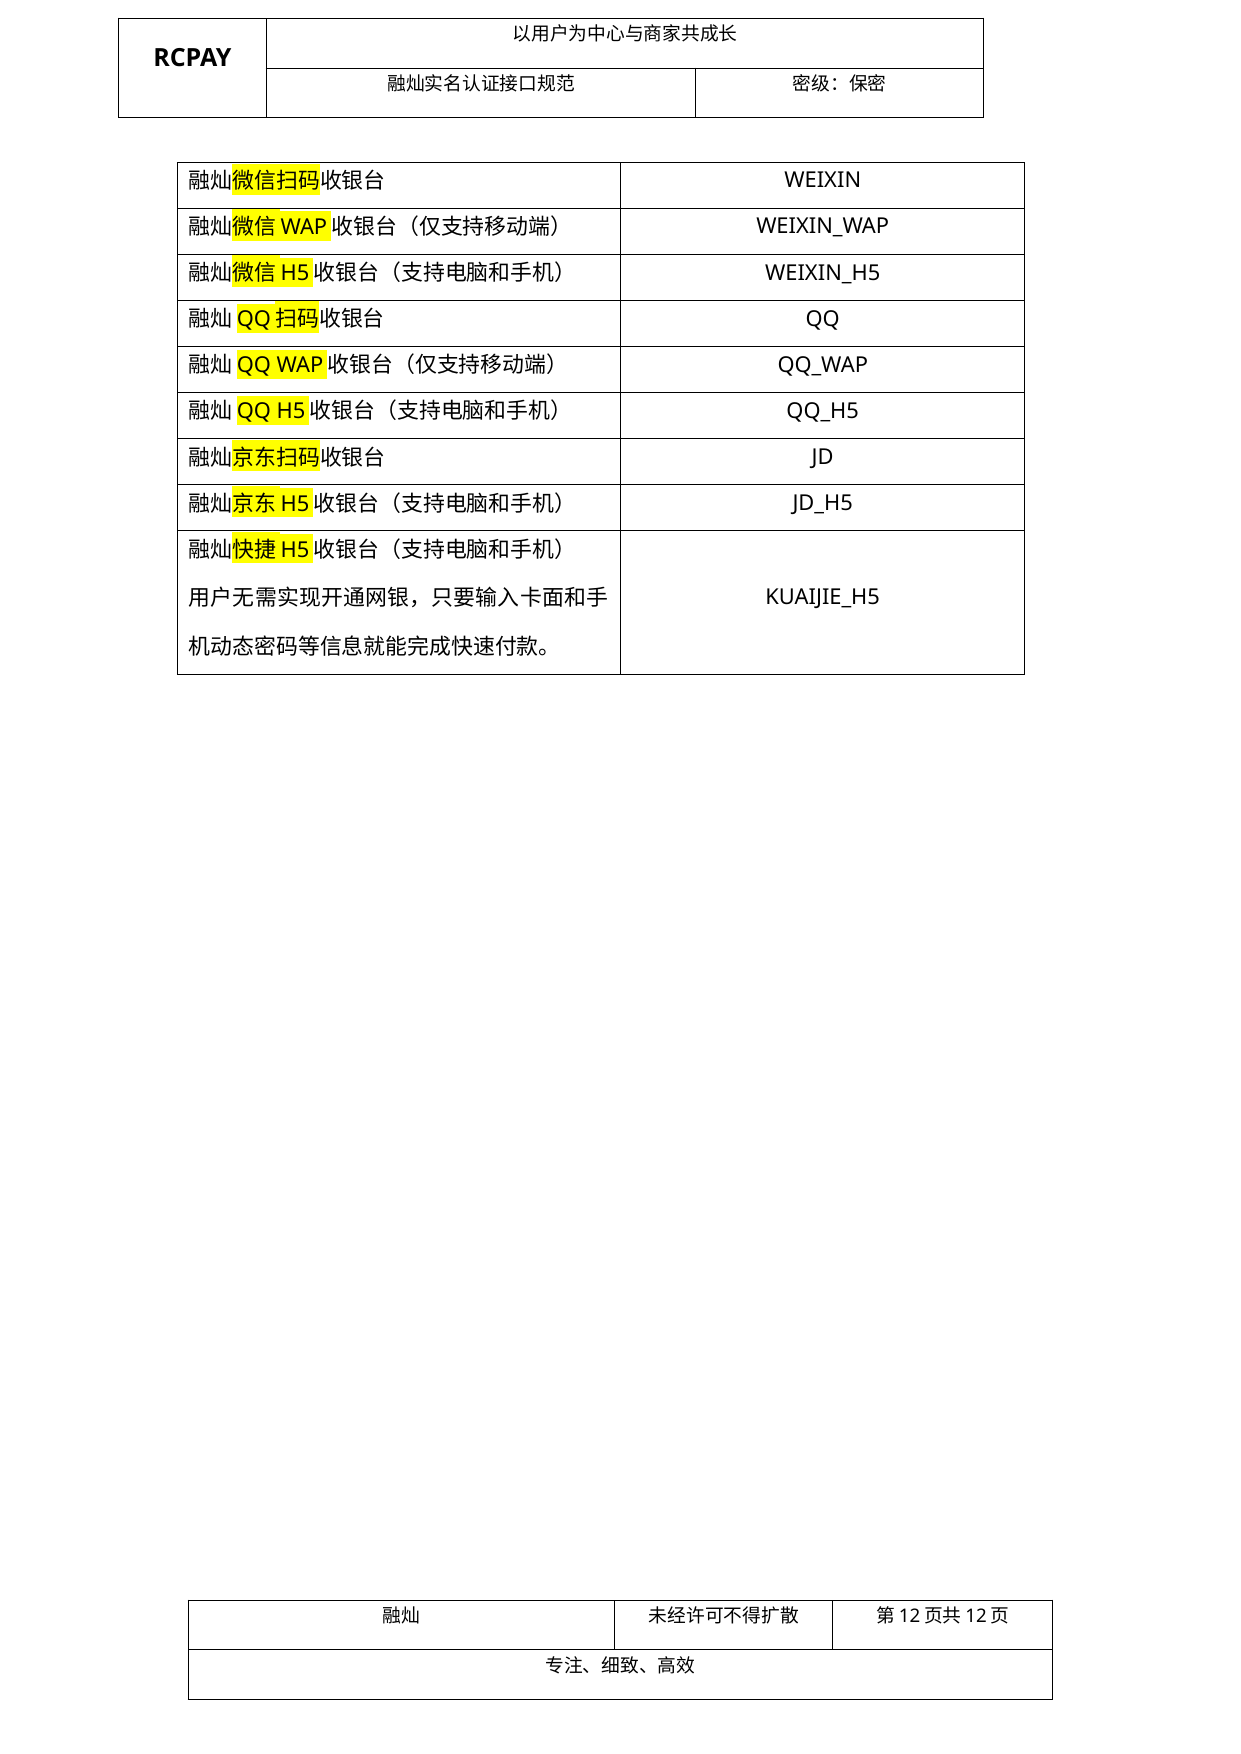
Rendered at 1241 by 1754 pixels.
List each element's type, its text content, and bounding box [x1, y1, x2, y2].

table_cell 融灿QQ WAP收银台（仅支持移动端） [178, 347, 620, 392]
table_cell 融灿QQ H5收银台（支持电脑和手机） [178, 393, 620, 438]
table_cell WEIXIN [621, 163, 1024, 208]
table_cell 融灿微信扫码收银台 [178, 163, 620, 208]
table_cell 融灿QQ扫码收银台 [178, 301, 620, 346]
table_cell 融灿京东扫码收银台 [178, 439, 620, 484]
table_cell WEIXIN_WAP [621, 209, 1024, 254]
table_cell QQ_WAP [621, 347, 1024, 392]
table_cell 融灿京东H5收银台（支持电脑和手机） [178, 485, 620, 530]
table_cell QQ [621, 301, 1024, 346]
table_cell 融灿快捷H5收银台（支持电脑和手机） 用户无需实现开通网银，只要输入卡面和手机动态密码等信息就能完成快速付款。 [178, 531, 620, 673]
table_cell KUAIJIE_H5 [621, 531, 1024, 673]
table_cell 融灿微信WAP收银台（仅支持移动端） [178, 209, 620, 254]
table_cell QQ_H5 [621, 393, 1024, 438]
table_cell JD_H5 [621, 485, 1024, 530]
table_cell JD [621, 439, 1024, 484]
table_cell 融灿微信H5收银台（支持电脑和手机） [178, 255, 620, 300]
table_cell WEIXIN_H5 [621, 255, 1024, 300]
